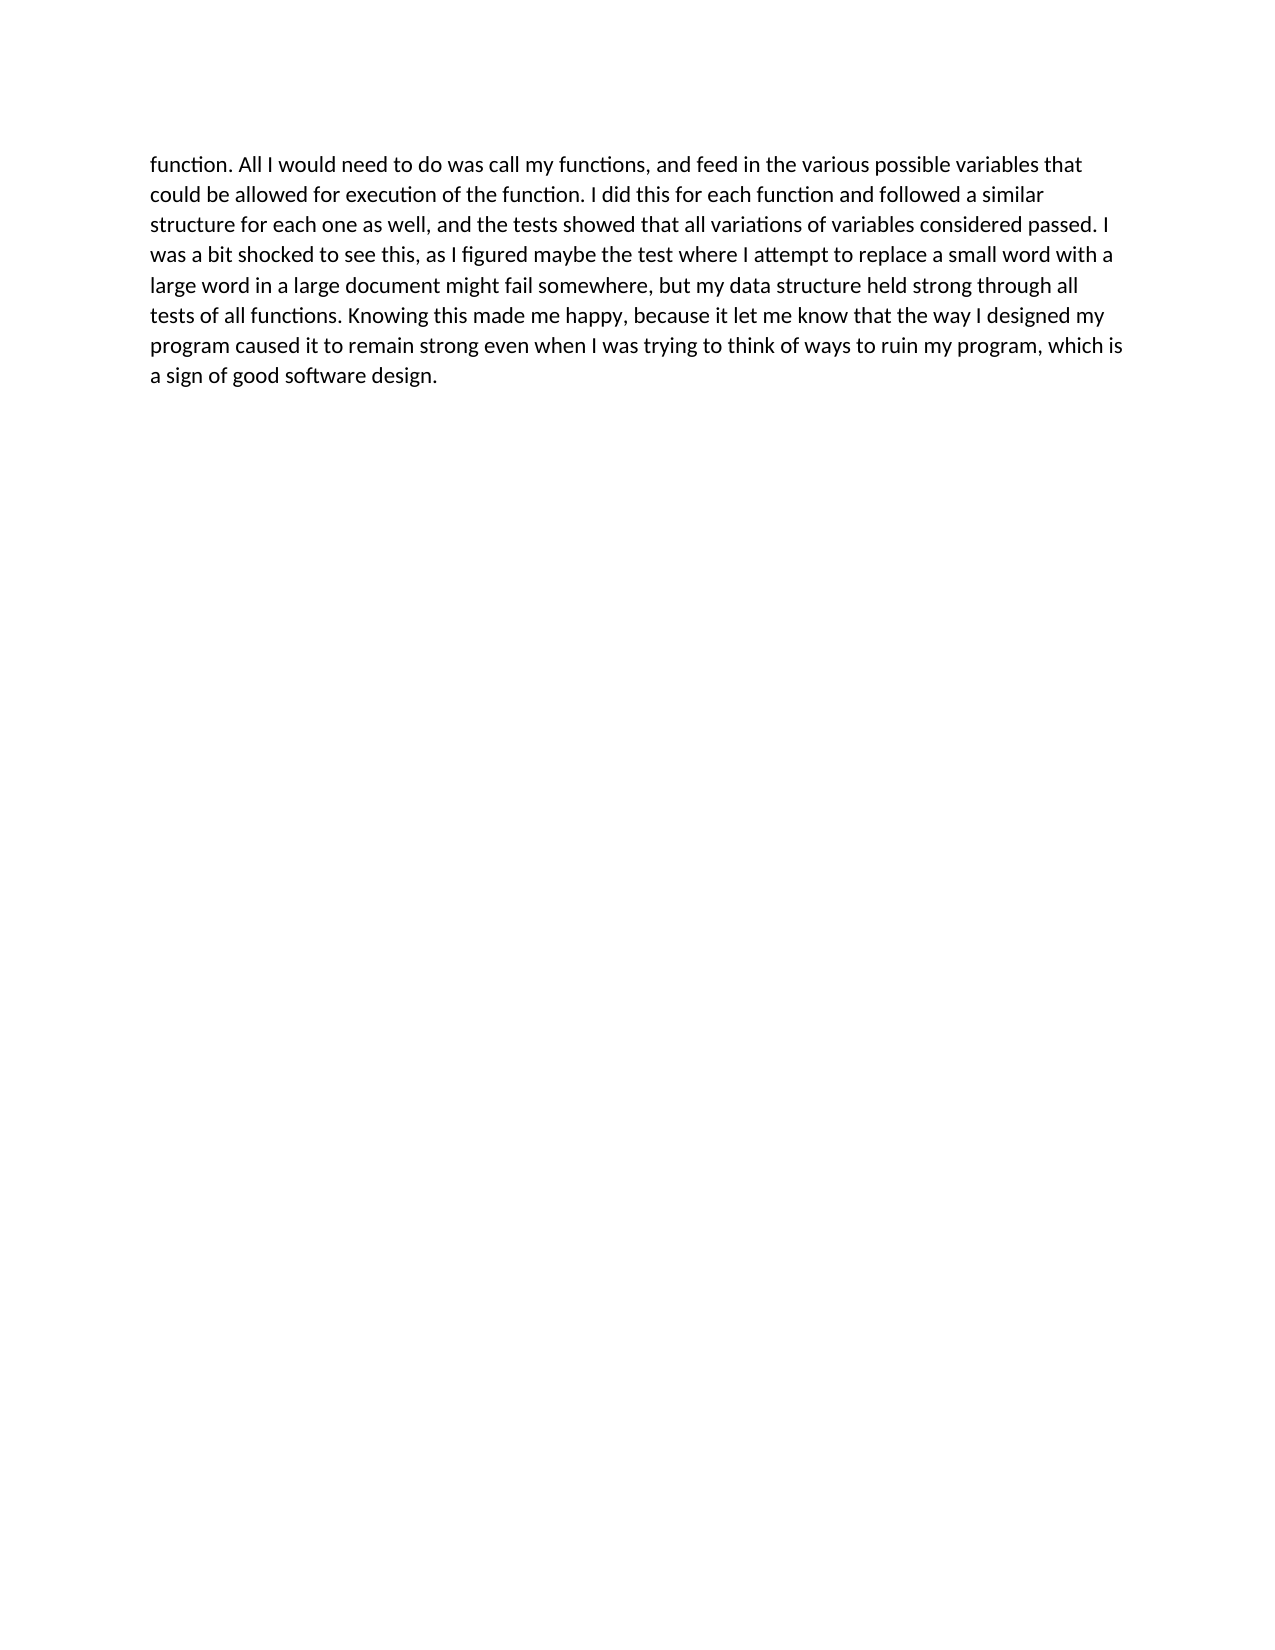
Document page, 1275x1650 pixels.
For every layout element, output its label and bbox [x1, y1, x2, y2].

text [150, 150, 1125, 389]
